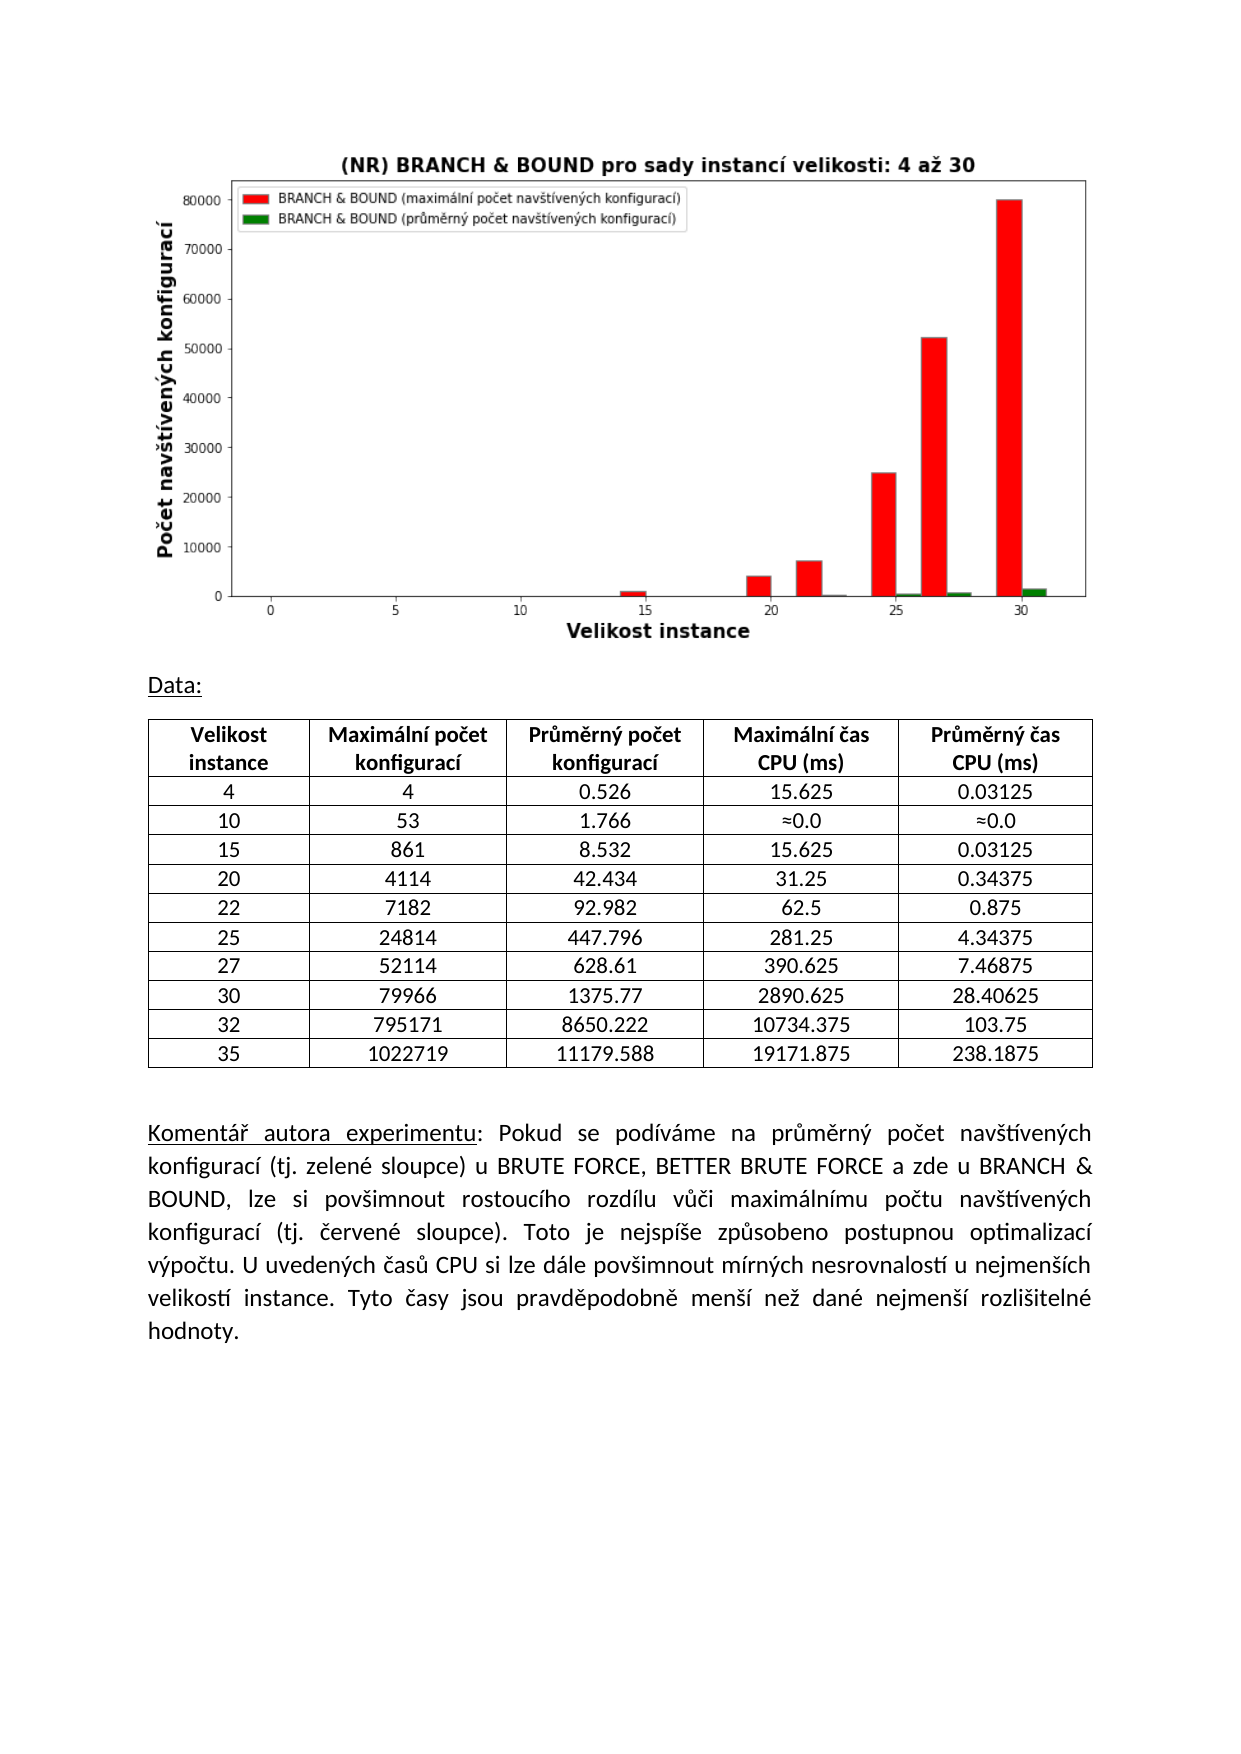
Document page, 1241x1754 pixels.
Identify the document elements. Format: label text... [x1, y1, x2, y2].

table_cell 1022719 [310, 1039, 506, 1067]
table_cell 22 [149, 894, 309, 922]
table_header Průměrný čas CPU (ms) [899, 720, 1092, 776]
table_cell 53 [310, 806, 506, 834]
table_cell 28.40625 [899, 981, 1092, 1009]
table_cell 92.982 [507, 894, 703, 922]
table_cell 15 [149, 835, 309, 863]
table_cell 15.625 [704, 835, 898, 863]
table_cell 1.766 [507, 806, 703, 834]
table_cell 795171 [310, 1010, 506, 1038]
table_cell 32 [149, 1010, 309, 1038]
table_cell 79966 [310, 981, 506, 1009]
table_cell 103.75 [899, 1010, 1092, 1038]
table_header Maximální počet konfigurací [310, 720, 506, 776]
text Data: [148, 669, 1093, 700]
table_header Maximální čas CPU (ms) [704, 720, 898, 776]
table_cell 24814 [310, 923, 506, 951]
table_cell 11179.588 [507, 1039, 703, 1067]
table_cell ≈0.0 [704, 806, 898, 834]
table_cell 10734.375 [704, 1010, 898, 1038]
table_cell 4114 [310, 865, 506, 892]
picture [147, 147, 1093, 651]
table_cell 7.46875 [899, 952, 1092, 980]
table_cell 238.1875 [899, 1039, 1092, 1067]
table_cell 31.25 [704, 865, 898, 892]
table_cell 390.625 [704, 952, 898, 980]
table_cell 20 [149, 865, 309, 892]
table_cell 19171.875 [704, 1039, 898, 1067]
table_cell 25 [149, 923, 309, 951]
table_cell 0.875 [899, 894, 1092, 922]
table_cell 1375.77 [507, 981, 703, 1009]
table_cell 62.5 [704, 894, 898, 922]
table_cell 42.434 [507, 865, 703, 892]
table_cell 0.526 [507, 777, 703, 805]
table_cell 4.34375 [899, 923, 1092, 951]
table_cell 861 [310, 835, 506, 863]
table_cell 8650.222 [507, 1010, 703, 1038]
table_cell 4 [149, 777, 309, 805]
table_cell 35 [149, 1039, 309, 1067]
table_cell 30 [149, 981, 309, 1009]
table_cell ≈0.0 [899, 806, 1092, 834]
table_cell 15.625 [704, 777, 898, 805]
table_cell 4 [310, 777, 506, 805]
table_cell 0.03125 [899, 777, 1092, 805]
table_cell 10 [149, 806, 309, 834]
table_header Průměrný počet konfigurací [507, 720, 703, 776]
table_cell 447.796 [507, 923, 703, 951]
table_cell 52114 [310, 952, 506, 980]
table_cell 0.34375 [899, 865, 1092, 892]
table_cell 27 [149, 952, 309, 980]
table_cell 0.03125 [899, 835, 1092, 863]
table_cell 628.61 [507, 952, 703, 980]
text Komentář autora experimentu: Pokud se podíváme na průměrný počet navštívených konfigurací (tj. zelené sloupce) u BRUTE FORCE, BETTER BRUTE FORCE a zde u BRANCH & BOUND, lze si povšimnout rostoucího rozdílu vůči maximálnímu počtu navštívených konfigurací (tj. červené sloupce). Toto je nejspíše způsobeno postupnou optimalizací výpočtu. U uvedených časů CPU si lze dále povšimnout mírných nesrovnalostí u nejmenších velikostí instance. Tyto časy jsou pravděpodobně menší než dané nejmenší rozlišitelné hodnoty. [148, 1117, 1093, 1346]
table_cell 2890.625 [704, 981, 898, 1009]
table_cell 281.25 [704, 923, 898, 951]
table_header Velikost instance [149, 720, 309, 776]
table_cell 8.532 [507, 835, 703, 863]
table_cell 7182 [310, 894, 506, 922]
